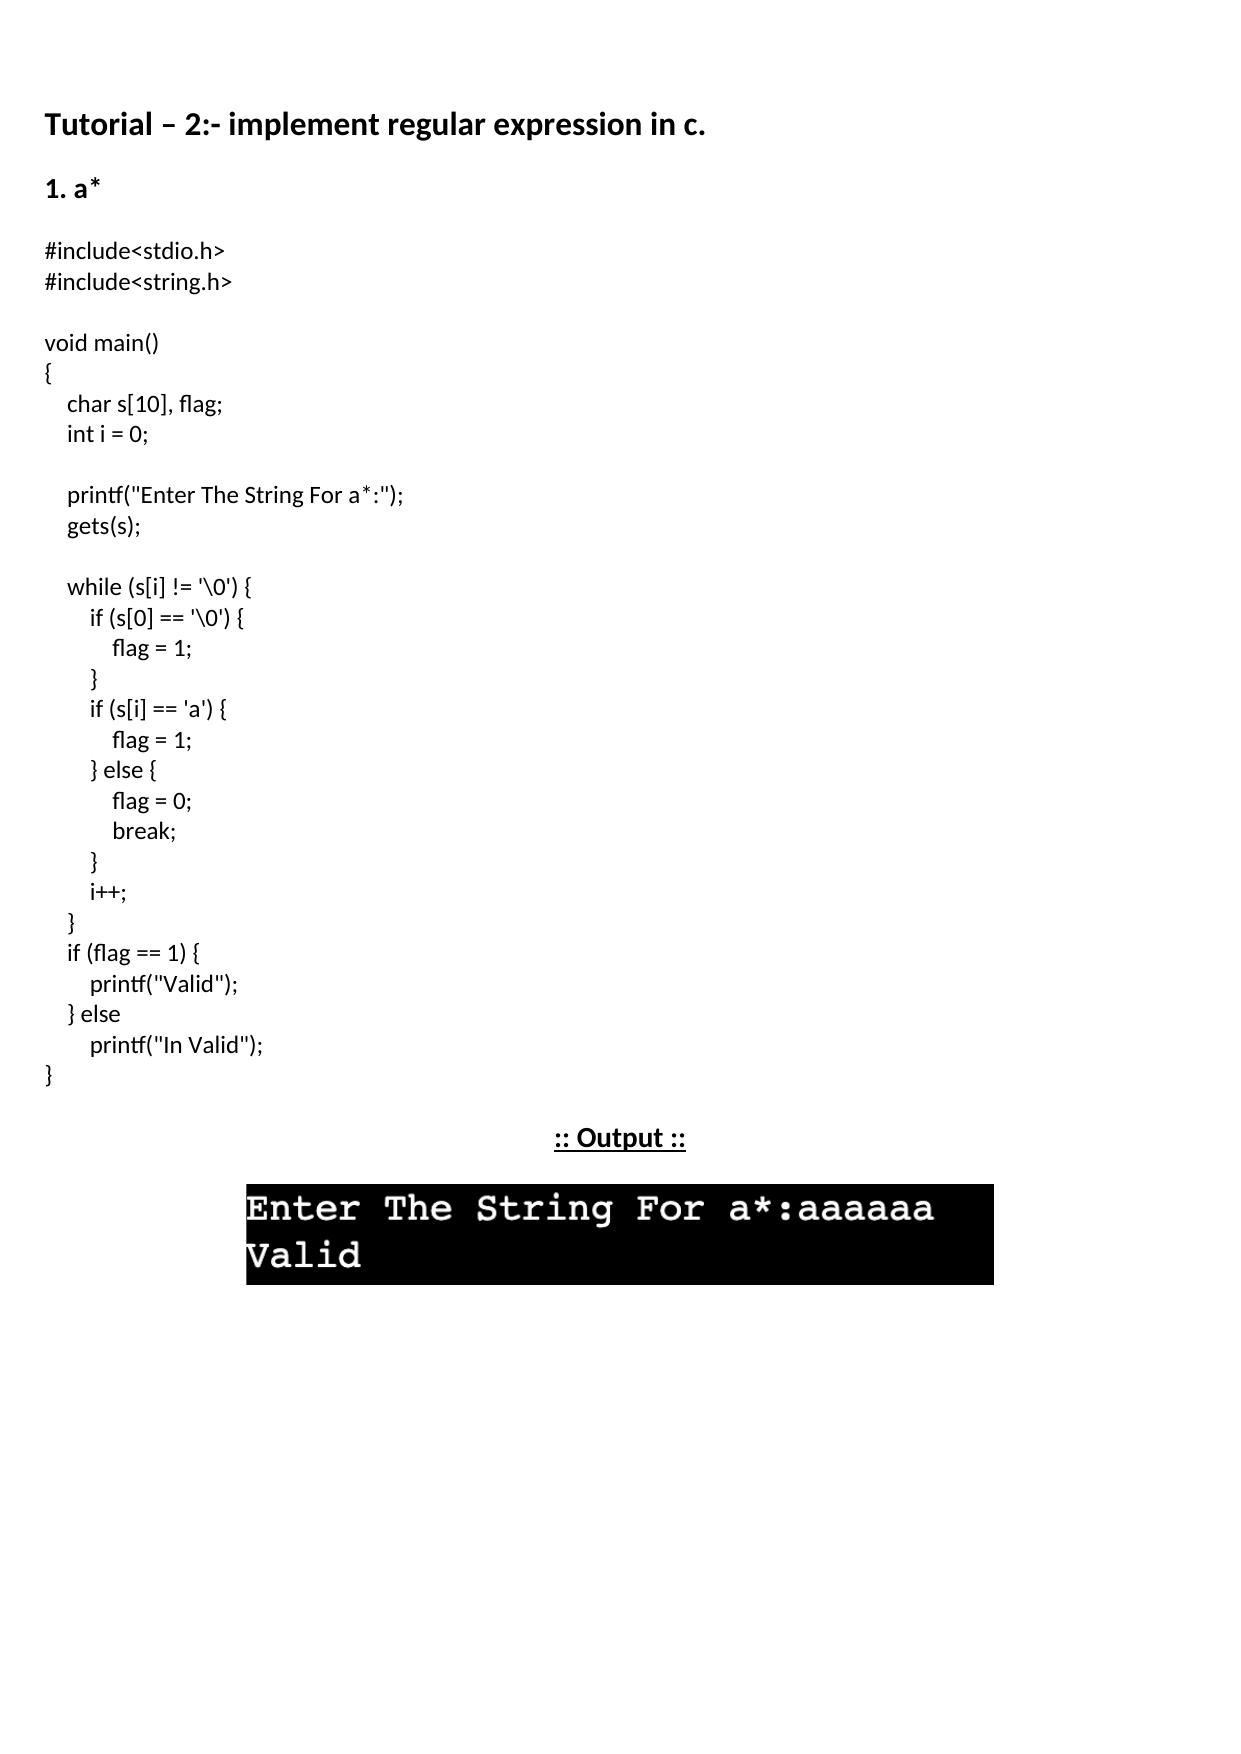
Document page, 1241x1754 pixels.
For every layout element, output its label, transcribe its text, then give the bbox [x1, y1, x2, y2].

text Tutorial – 2:- implement regular expression in c. [44, 103, 1196, 144]
text #include<string.h> [44, 266, 1196, 296]
text while (s[i] != '\0') { [44, 571, 1196, 602]
text } [44, 907, 1196, 937]
text printf("Valid"); [44, 968, 1196, 998]
text if (s[i] == 'a') { [44, 693, 1196, 724]
text flag = 1; [44, 724, 1196, 754]
text } [44, 846, 1196, 876]
text } [44, 663, 1196, 693]
text void main() [44, 327, 1196, 357]
text { [44, 357, 1196, 388]
text printf("In Valid"); [44, 1029, 1196, 1059]
text flag = 0; [44, 785, 1196, 815]
text flag = 1; [44, 632, 1196, 663]
text gets(s); [44, 510, 1196, 541]
text if (flag == 1) { [44, 937, 1196, 968]
text #include<stdio.h> [44, 235, 1196, 266]
picture [246, 1184, 994, 1285]
text i++; [44, 876, 1196, 907]
text 1. a* [44, 171, 1196, 206]
text } else [44, 998, 1196, 1029]
text char s[10], flag; [44, 388, 1196, 418]
text } else { [44, 754, 1196, 785]
text if (s[0] == '\0') { [44, 602, 1196, 632]
text } [44, 1059, 1196, 1090]
text int i = 0; [44, 418, 1196, 449]
text printf("Enter The String For a*:"); [44, 479, 1196, 510]
text break; [44, 815, 1196, 846]
text :: Output :: [44, 1119, 1196, 1155]
